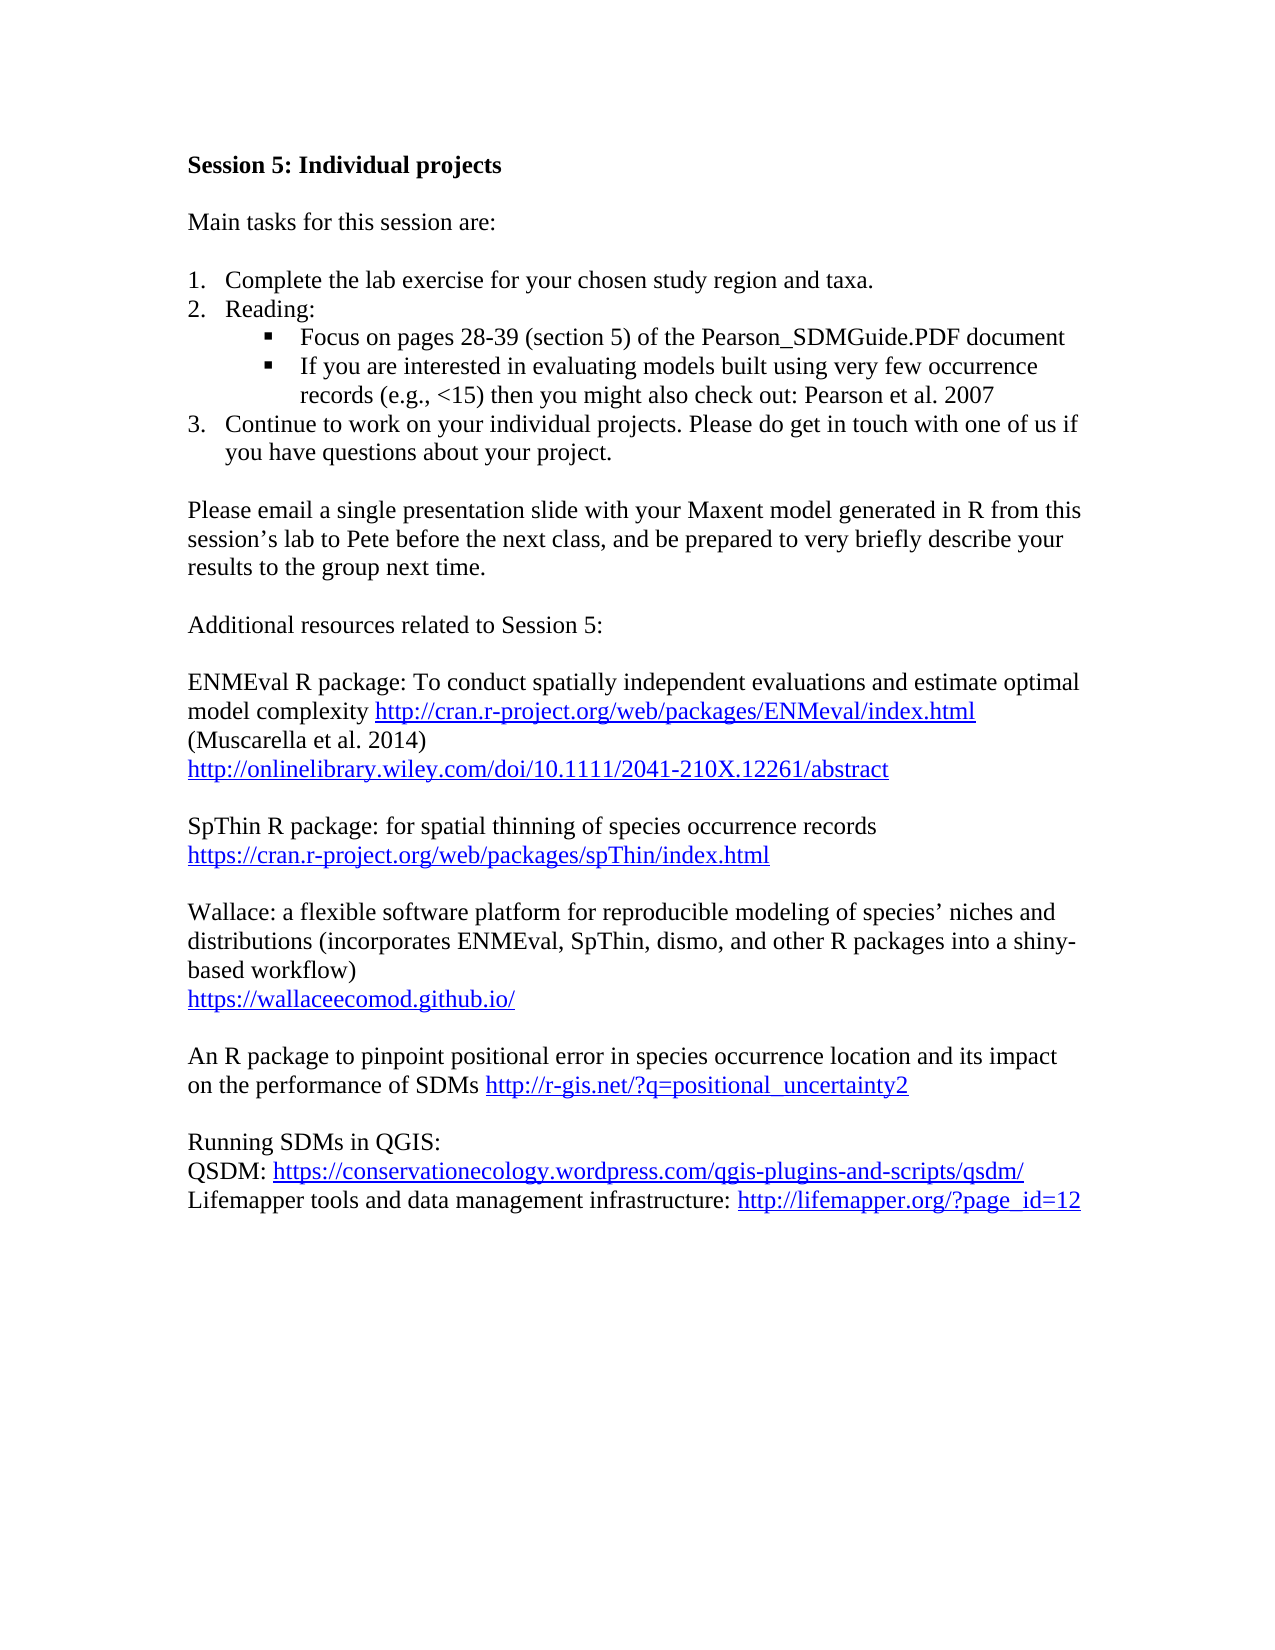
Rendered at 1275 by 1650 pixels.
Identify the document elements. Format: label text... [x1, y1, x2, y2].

text Wallace: a flexible software platform for reproducible modeling of species’ niches and distributions (incorporates ENMEval, SpThin, dismo, and other R packages into a shiny-based workflow) [187, 897, 1087, 984]
list If you are interested in evaluating models built using very few occurrence records (e.g., <15) then you might also check out: Pearson et al. 2007 [262, 351, 1087, 409]
list Reading: [187, 294, 1087, 322]
text QSDM: https://conservationecology.wordpress.com/qgis-plugins-and-scripts/qsdm/ [187, 1156, 1087, 1185]
text Session 5: Individual projects [187, 150, 1087, 179]
text Main tasks for this session are: [187, 207, 1087, 236]
text Please email a single presentation slide with your Maxent model generated in R from this session’s lab to Pete before the next class, and be prepared to very briefly describe your results to the group next time. [187, 495, 1087, 581]
text (Muscarella et al. 2014) http://onlinelibrary.wiley.com/doi/10.1111/2041-210X.12261/abstract [187, 725, 1087, 782]
list Focus on pages 28-39 (section 5) of the Pearson_SDMGuide.PDF document [262, 322, 1087, 351]
text SpThin R package: for spatial thinning of species occurrence records [187, 811, 1087, 840]
text Lifemapper tools and data management infrastructure: http://lifemapper.org/?page_id=12 [187, 1185, 1087, 1214]
text Additional resources related to Session 5: [187, 610, 1087, 639]
text An R package to pinpoint positional error in species occurrence location and its impact on the performance of SDMs http://r-gis.net/?q=positional_uncertainty2 [187, 1041, 1087, 1099]
text https://cran.r-project.org/web/packages/spThin/index.html [187, 840, 1087, 869]
text https://wallaceecomod.github.io/ [187, 984, 1087, 1012]
list Complete the lab exercise for your chosen study region and taxa. [187, 265, 1087, 294]
text Running SDMs in QGIS: [187, 1127, 1087, 1156]
list Continue to work on your individual projects. Please do get in touch with one of us if you have questions about your project. [187, 409, 1087, 466]
text ENMEval R package: To conduct spatially independent evaluations and estimate optimal model complexity http://cran.r-project.org/web/packages/ENMeval/index.html [187, 667, 1087, 725]
